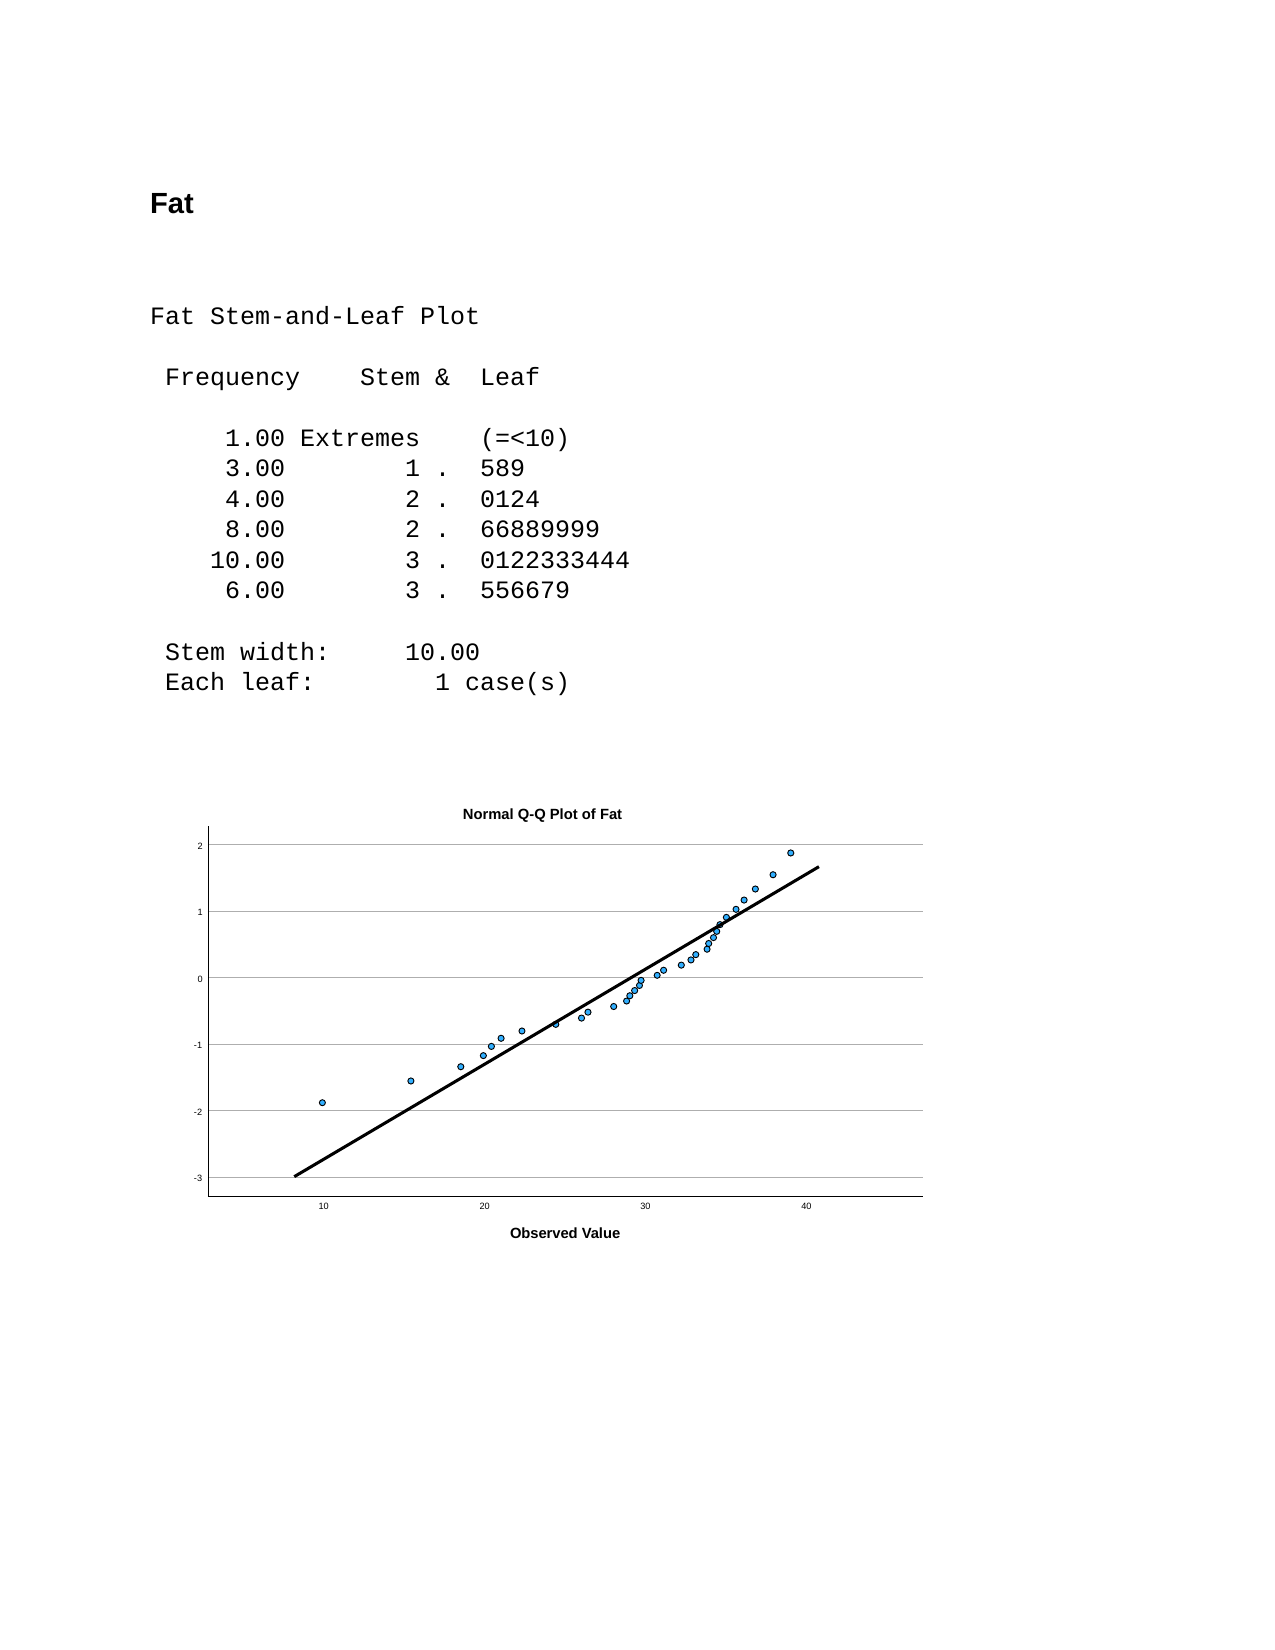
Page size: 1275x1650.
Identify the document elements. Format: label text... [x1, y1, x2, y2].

text Fat Stem-and-Leaf Plot Frequency Stem & Leaf 1.00 Extremes (=<10) 3.00 1 . 589 4.00 2 . 0124 8.00 2 . 66889999 10.00 3 . 0122333444 6.00 3 . 556679 Stem width: 10.00 Each leaf: 1 case(s) [150, 273, 1125, 728]
text Fat [150, 150, 1125, 250]
